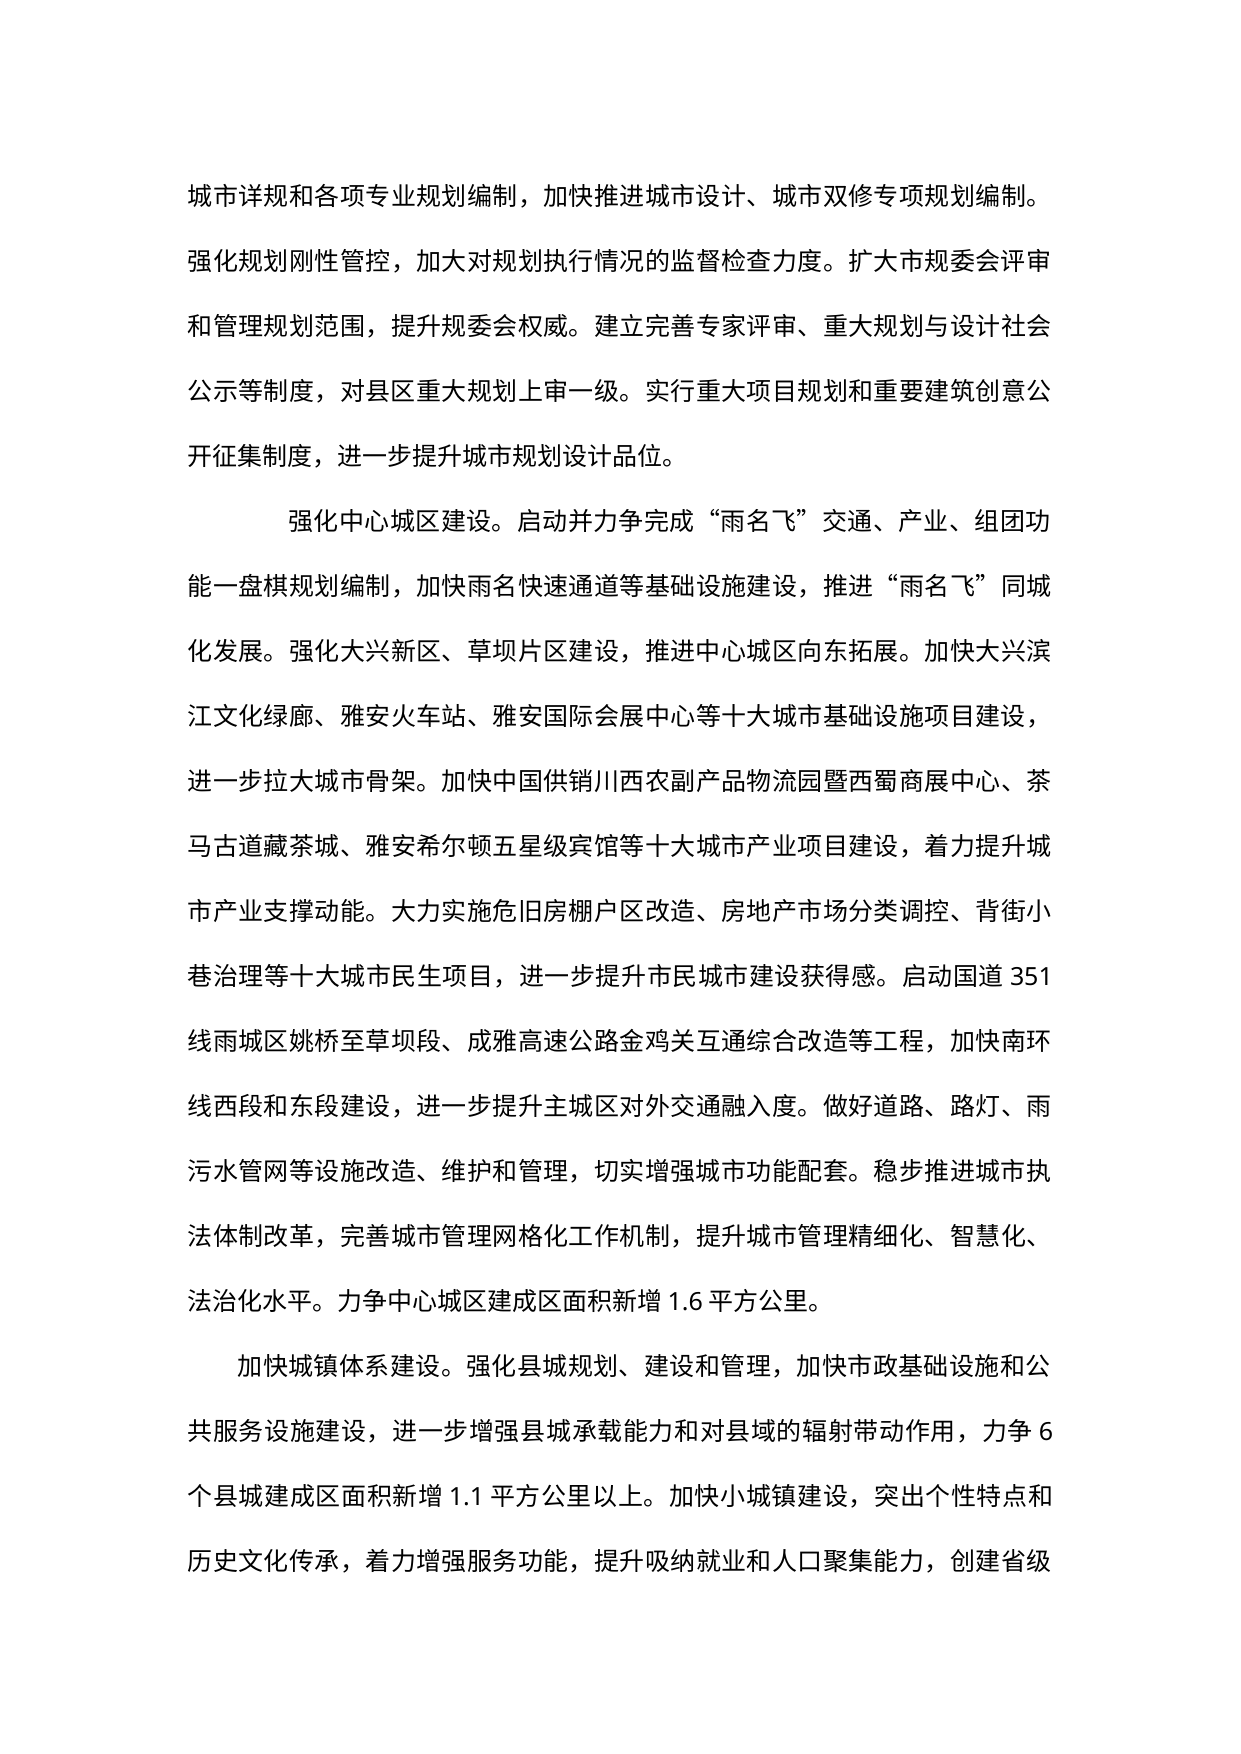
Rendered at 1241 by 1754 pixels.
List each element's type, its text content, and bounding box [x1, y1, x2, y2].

text 强化中心城区建设。启动并力争完成“雨名飞”交通、产业、组团功能一盘棋规划编制，加快雨名快速通道等基础设施建设，推进“雨名飞”同城化发展。强化大兴新区、草坝片区建设，推进中心城区向东拓展。加快大兴滨江文化绿廊、雅安火车站、雅安国际会展中心等十大城市基础设施项目建设，进一步拉大城市骨架。加快中国供销川西农副产品物流园暨西蜀商展中心、茶马古道藏茶城、雅安希尔顿五星级宾馆等十大城市产业项目建设，着力提升城市产业支撑动能。大力实施危旧房棚户区改造、房地产市场分类调控、背街小巷治理等十大城市民生项目，进一步提升市民城市建设获得感。启动国道351线雨城区姚桥至草坝段、成雅高速公路金鸡关互通综合改造等工程，加快南环线西段和东段建设，进一步提升主城区对外交通融入度。做好道路、路灯、雨污水管网等设施改造、维护和管理，切实增强城市功能配套。稳步推进城市执法体制改革，完善城市管理网格化工作机制，提升城市管理精细化、智慧化、法治化水平。力争中心城区建成区面积新增1.6平方公里。 [187, 487, 1053, 1332]
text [187, 1332, 1053, 1592]
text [187, 162, 1053, 487]
